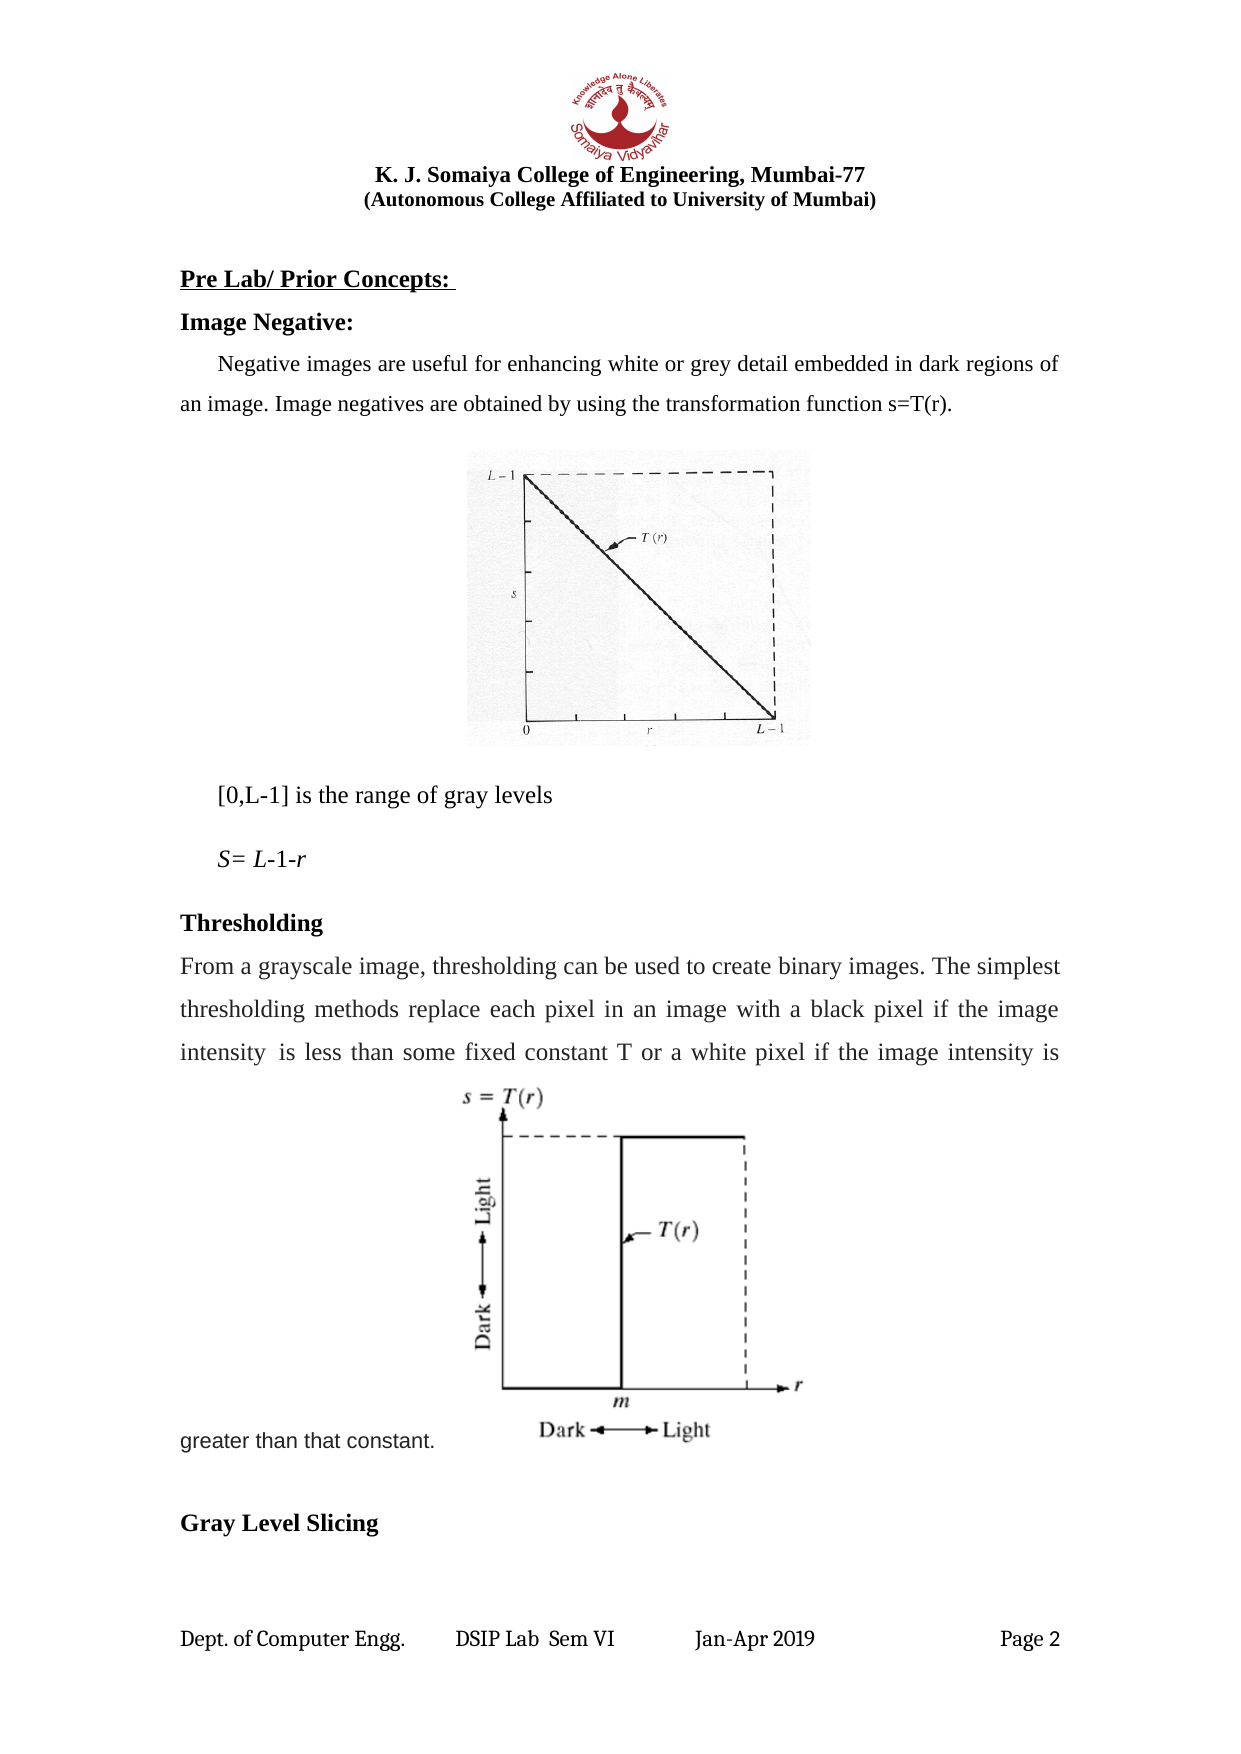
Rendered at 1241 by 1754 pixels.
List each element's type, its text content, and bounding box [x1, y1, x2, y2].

text Thresholding [180, 908, 1060, 937]
picture [571, 73, 669, 161]
text Pre Lab/ Prior Concepts: [180, 264, 1060, 293]
text S= L-1-r [217, 844, 1060, 873]
text Image Negative: [180, 307, 1060, 336]
picture [466, 450, 811, 746]
text Gray Level Slicing [180, 1508, 1060, 1537]
text From a grayscale image, thresholding can be used to create binary images. The simplest thresholding methods replace each pixel in an image with a black pixel if the image intensity is less than some fixed constant T or a white pixel if the image intensity is greater than that constant. [180, 951, 1060, 994]
picture [441, 1078, 834, 1449]
text [0,L-1] is the range of gray levels [217, 780, 1060, 809]
text Negative images are useful for enhancing white or grey detail embedded in dark regions of an image. Image negatives are obtained by using the transformation function s=T(r). [180, 350, 1060, 416]
